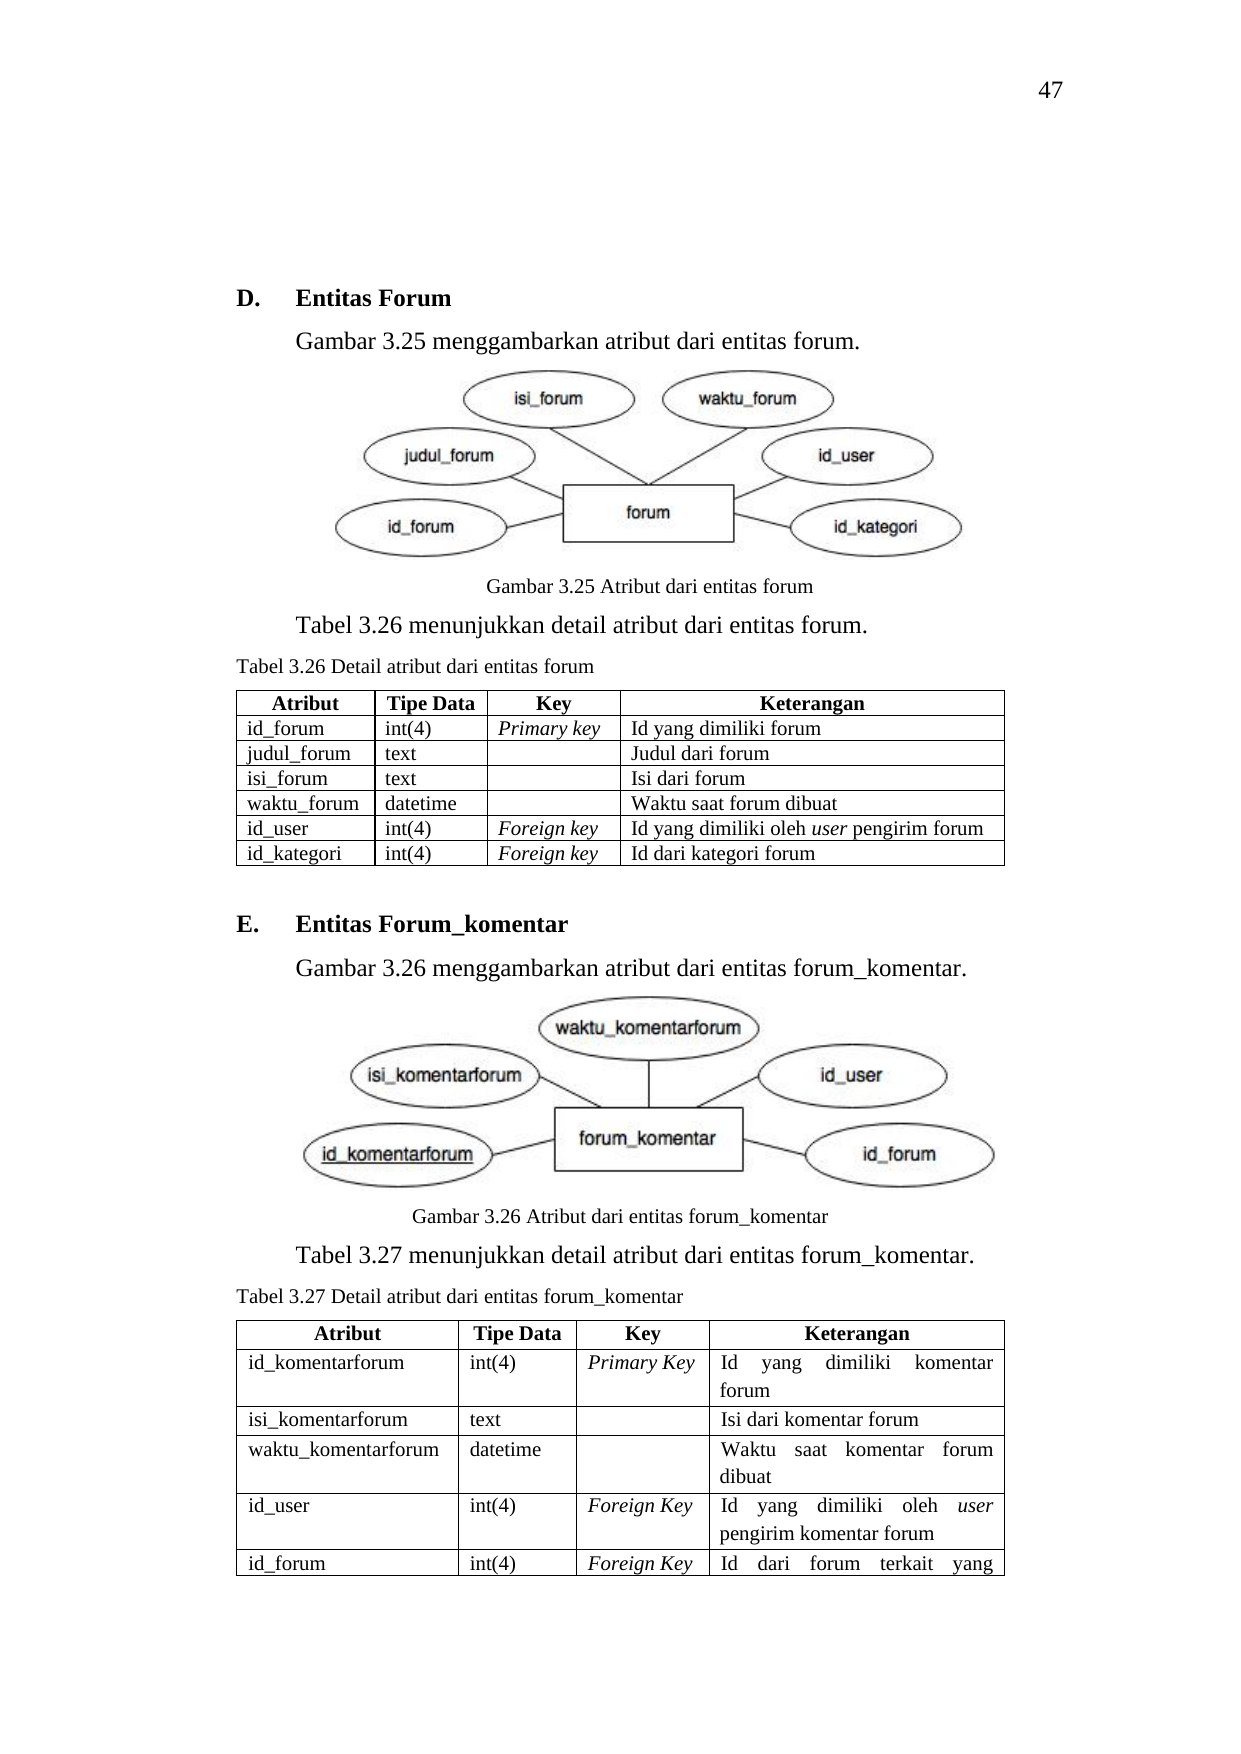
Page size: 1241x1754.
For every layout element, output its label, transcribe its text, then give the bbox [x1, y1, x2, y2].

table_cell [577, 1436, 709, 1492]
text Gambar 3.26 menggambarkan atribut dari entitas forum_komentar. [295, 953, 1063, 981]
table_header Keterangan [621, 691, 1004, 715]
table_cell datetime [459, 1436, 576, 1492]
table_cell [710, 1550, 1004, 1574]
table_cell int(4) [376, 841, 487, 865]
table_cell text [376, 766, 487, 790]
table_cell int(4) [459, 1550, 576, 1574]
table_cell Waktu saat forum dibuat [621, 791, 1004, 815]
list Entitas Forum [236, 283, 1063, 312]
table_cell Foreign Key [577, 1494, 709, 1549]
table_header Tipe Data [459, 1321, 576, 1349]
table_cell text [376, 741, 487, 765]
table_cell int(4) [459, 1494, 576, 1549]
text Gambar 3.25 Atribut dari entitas forum [236, 574, 1063, 598]
table_cell Id yang dimiliki komentar forum [710, 1350, 1004, 1406]
table_header Keterangan [710, 1321, 1004, 1349]
table_cell int(4) [376, 816, 487, 840]
table_cell Id dari kategori forum [621, 841, 1004, 865]
table_cell Id yang dimiliki oleh user pengirim komentar forum [710, 1494, 1004, 1549]
table_cell text [459, 1407, 576, 1435]
table_cell Primary key [488, 716, 620, 740]
table_cell Isi dari komentar forum [710, 1407, 1004, 1435]
table_cell int(4) [376, 716, 487, 740]
list Entitas Forum_komentar [236, 909, 1063, 938]
text Tabel 3.26 Detail atribut dari entitas forum [236, 653, 1063, 678]
table_cell id_forum [237, 1550, 458, 1574]
table_header Atribut [237, 691, 374, 715]
picture [302, 995, 998, 1191]
table_cell Foreign Key [577, 1550, 709, 1574]
table_cell Isi dari forum [621, 766, 1004, 790]
table_cell id_user [237, 1494, 458, 1549]
table_cell id_forum [237, 716, 374, 740]
table_header Key [488, 691, 620, 715]
table_cell Foreign key [488, 816, 620, 840]
table_cell Primary Key [577, 1350, 709, 1406]
table_cell datetime [376, 791, 487, 815]
table_cell waktu_forum [237, 791, 374, 815]
text Tabel 3.27 Detail atribut dari entitas forum_komentar [236, 1284, 1063, 1308]
table_cell [488, 766, 620, 790]
table_cell id_komentarforum [237, 1350, 458, 1406]
table_cell id_user [237, 816, 374, 840]
table_header Key [577, 1321, 709, 1349]
table_cell [488, 741, 620, 765]
table_cell [488, 791, 620, 815]
table_cell waktu_komentarforum [237, 1436, 458, 1492]
table_cell id_kategori [237, 841, 374, 865]
table_cell Waktu saat komentar forum dibuat [710, 1436, 1004, 1492]
table_cell int(4) [459, 1350, 576, 1406]
text Gambar 3.26 Atribut dari entitas forum_komentar [177, 1204, 1063, 1228]
table_cell isi_komentarforum [237, 1407, 458, 1435]
table_cell Judul dari forum [621, 741, 1004, 765]
picture [334, 369, 965, 560]
text Tabel 3.26 menunjukkan detail atribut dari entitas forum. [295, 610, 1063, 639]
table_cell Id yang dimiliki forum [621, 716, 1004, 740]
text Gambar 3.25 menggambarkan atribut dari entitas forum. [295, 326, 1063, 355]
table_cell Foreign key [488, 841, 620, 865]
table_header Tipe Data [376, 691, 487, 715]
table_cell [577, 1407, 709, 1435]
table_cell isi_forum [237, 766, 374, 790]
table_cell Id yang dimiliki oleh user pengirim forum [621, 816, 1004, 840]
table_cell judul_forum [237, 741, 374, 765]
text Tabel 3.27 menunjukkan detail atribut dari entitas forum_komentar. [295, 1241, 1063, 1269]
table_header Atribut [237, 1321, 458, 1349]
